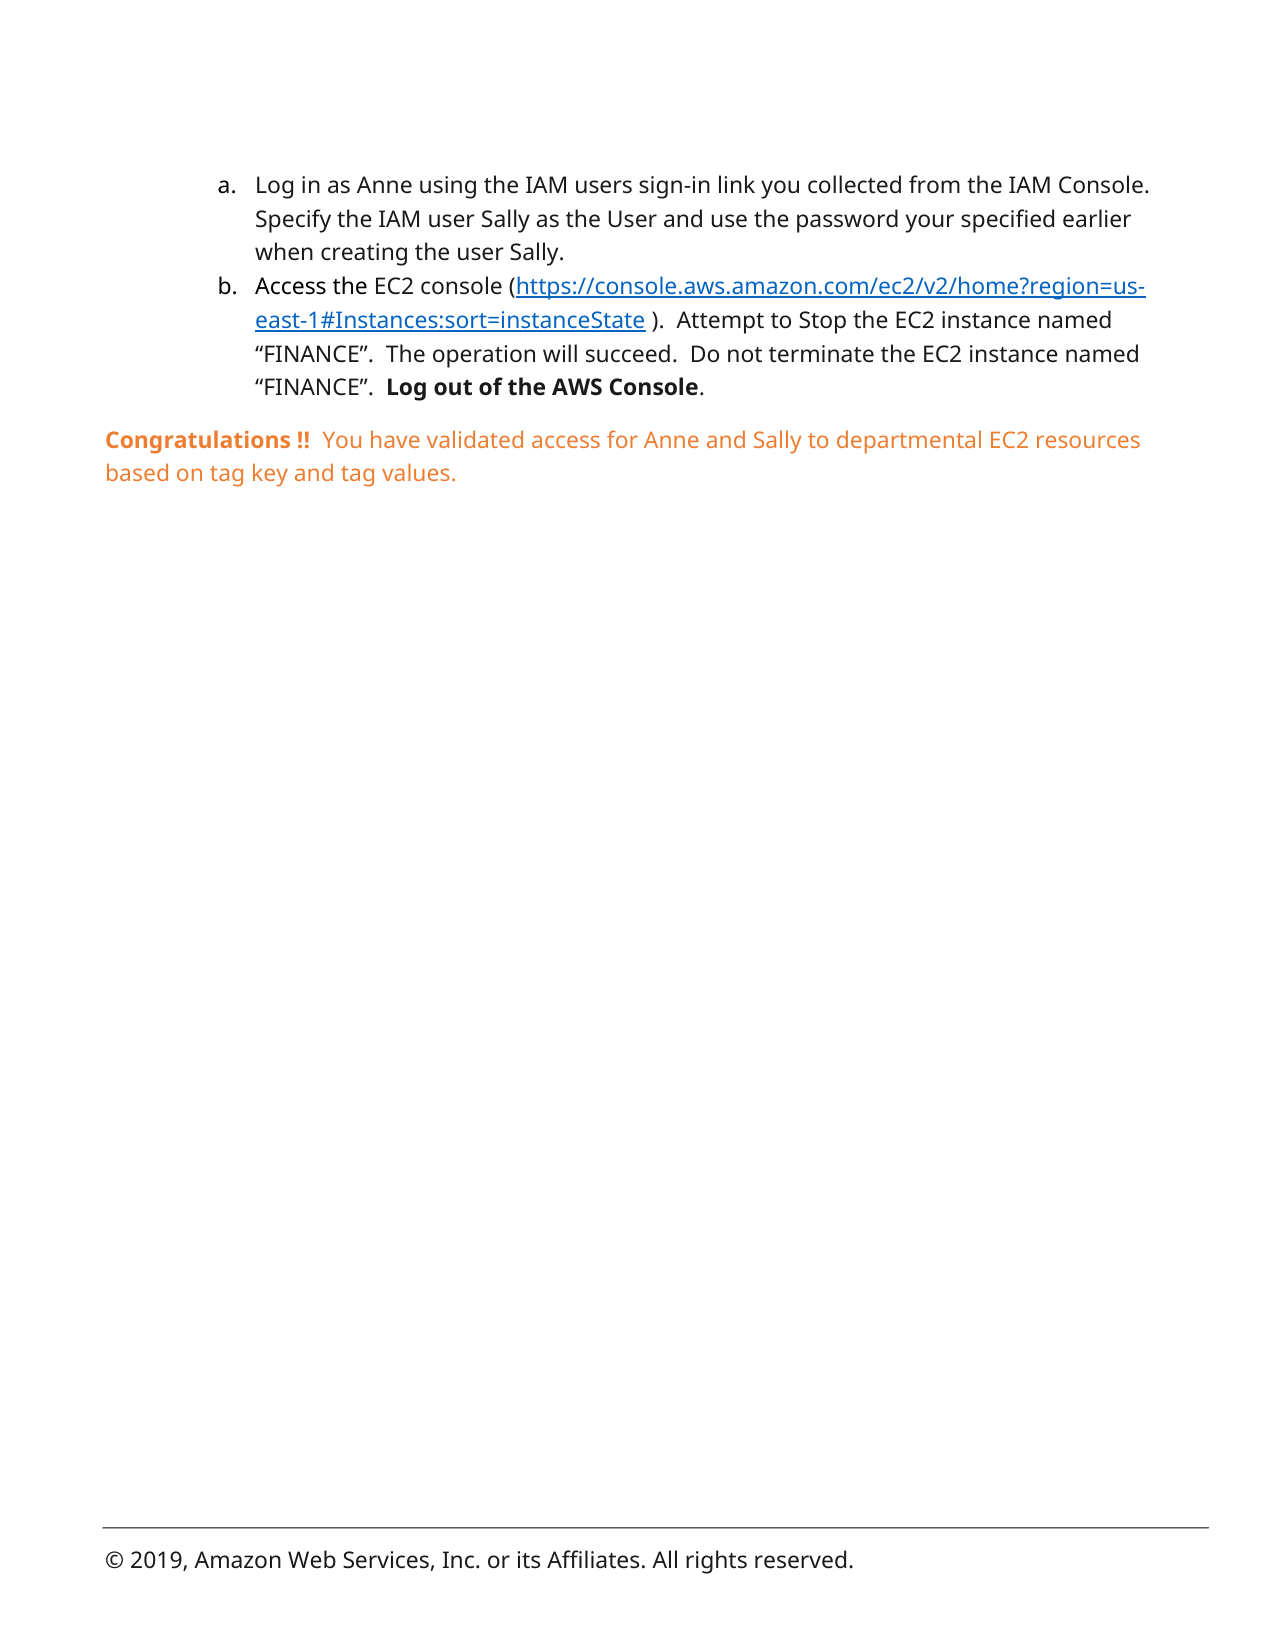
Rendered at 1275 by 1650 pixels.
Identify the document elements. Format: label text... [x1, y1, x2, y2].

list Log in as Anne using the IAM users sign-in link you collected from the IAM Console. Specify the IAM user Sally as the User and use the password your specified earlier when creating the user Sally. [217, 169, 1170, 267]
text Congratulations !! You have validated access for Anne and Sally to departmental EC2 resources based on tag key and tag values. [105, 422, 1170, 488]
list Access the EC2 console (https://console.aws.amazon.com/ec2/v2/home?region=us-east-1#Instances:sort=instanceState ). Attempt to Stop the EC2 instance named “FINANCE”. The operation will succeed. Do not terminate the EC2 instance named “FINANCE”. Log out of the AWS Console. [217, 270, 1170, 402]
